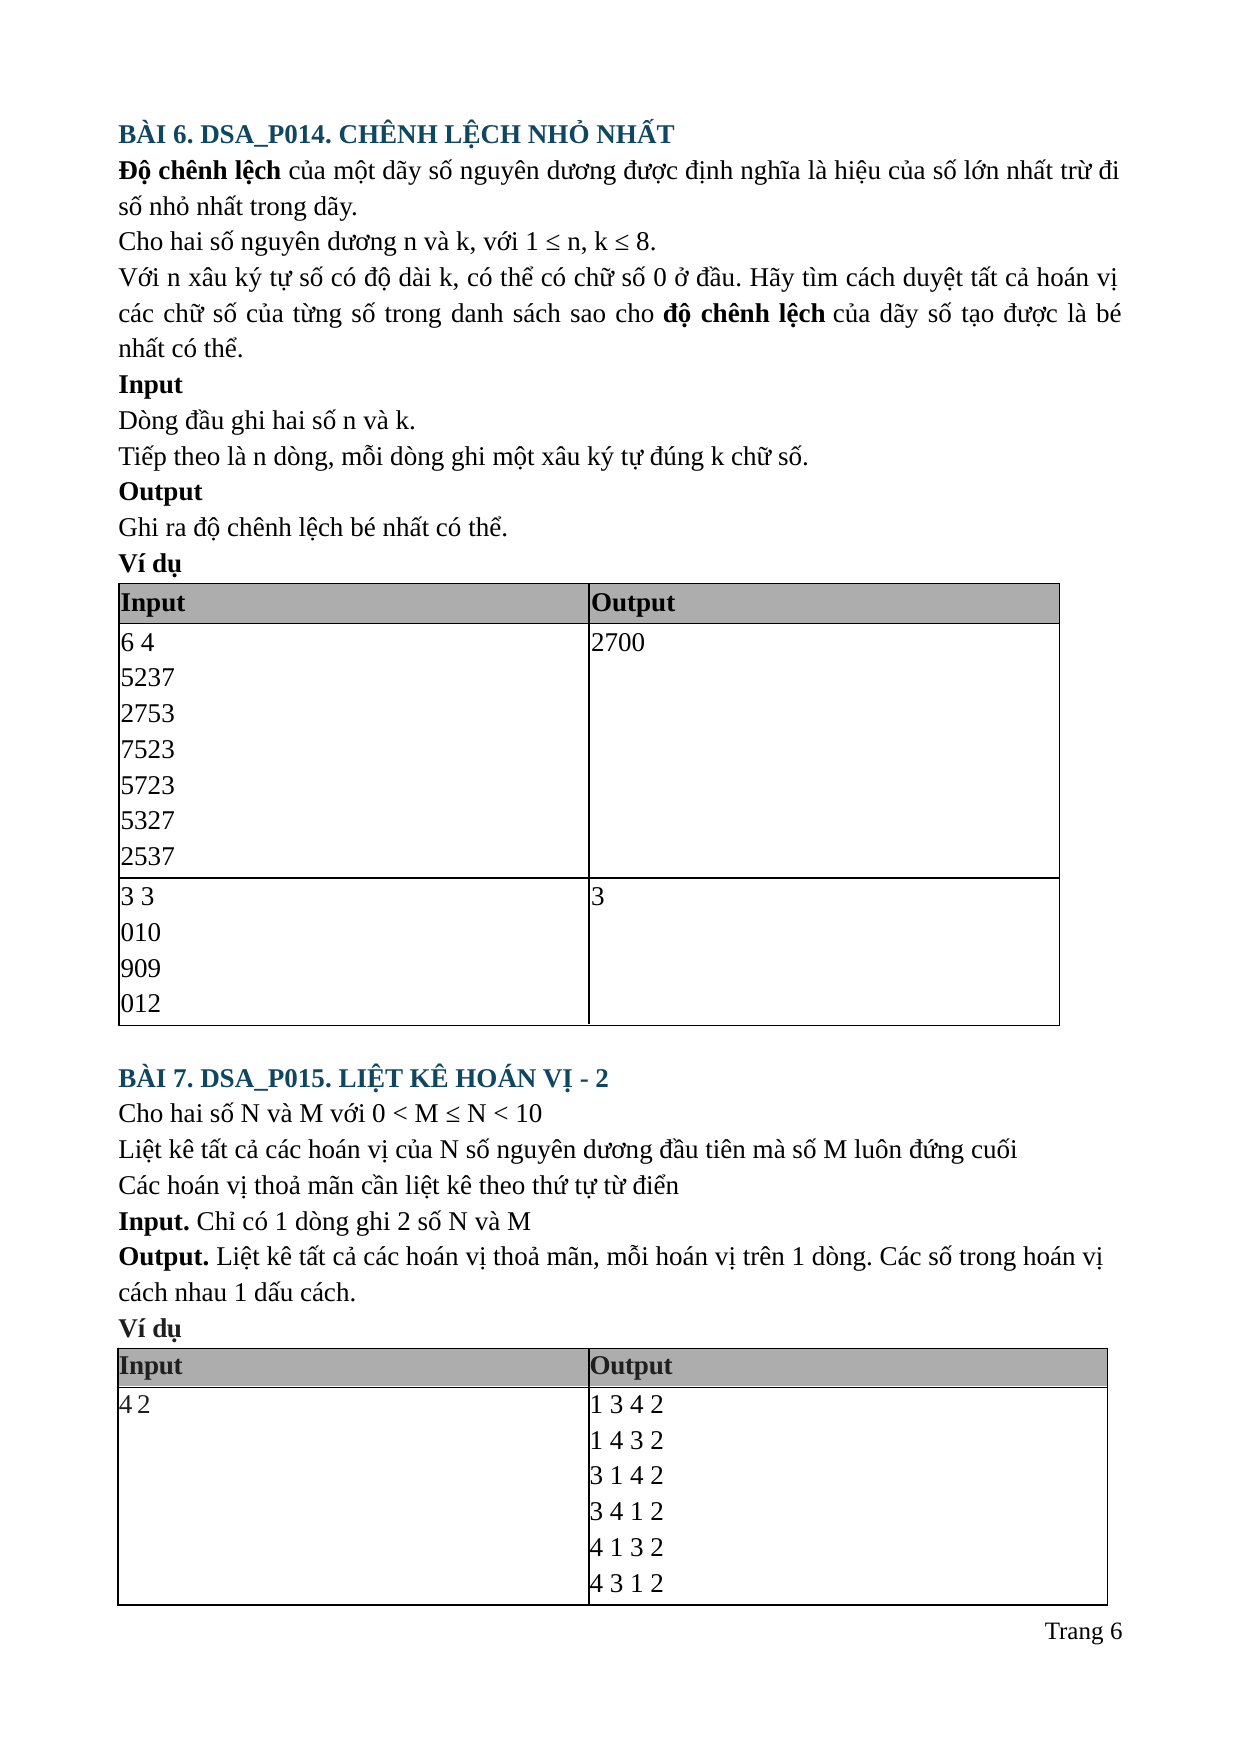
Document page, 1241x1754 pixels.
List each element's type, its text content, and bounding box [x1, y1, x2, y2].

table_header Output [590, 1349, 1107, 1386]
text Output. Liệt kê tất cả các hoán vị thoả mãn, mỗi hoán vị trên 1 dòng. Các số trong hoán vị cách nhau 1 dấu cách. [118, 1240, 1122, 1307]
subtitle BÀI 7. DSA_P015. LIỆT KÊ HOÁN VỊ - 2 [118, 1062, 1122, 1093]
text Liệt kê tất cả các hoán vị của N số nguyên dương đầu tiên mà số M luôn đứng cuối [118, 1133, 1122, 1164]
table_header Input [120, 584, 588, 623]
table_header Output [590, 584, 1059, 623]
text Output [118, 475, 1122, 507]
text Độ chênh lệch của một dãy số nguyên dương được định nghĩa là hiệu của số lớn nhất trừ đi số nhỏ nhất trong dãy. [118, 154, 1122, 221]
table_cell 6 4 5237 2753 7523 5723 5327 2537 [120, 624, 588, 877]
text Input. Chỉ có 1 dòng ghi 2 số N và M [118, 1205, 1122, 1236]
text Ví dụ [118, 1312, 1122, 1343]
table_cell 3 [590, 879, 1059, 1024]
text Dòng đầu ghi hai số n và k. [118, 404, 1122, 435]
table_header Input [119, 1349, 588, 1386]
text Cho hai số N và M với 0 < M ≤ N < 10 [118, 1097, 1122, 1129]
text Các hoán vị thoả mãn cần liệt kê theo thứ tự từ điển [118, 1169, 1122, 1200]
text Tiếp theo là n dòng, mỗi dòng ghi một xâu ký tự đúng k chữ số. [118, 440, 1122, 471]
table_cell 2700 [590, 624, 1059, 877]
text Ví dụ [118, 547, 1122, 578]
text Cho hai số nguyên dương n và k, với 1 ≤ n, k ≤ 8. [118, 225, 1122, 256]
table_cell 1 3 4 2 1 4 3 2 3 1 4 2 3 4 1 2 4 1 3 2 4 3 1 2 [590, 1388, 1107, 1604]
text Ghi ra độ chênh lệch bé nhất có thể. [118, 511, 1122, 542]
table_cell 3 3 010 909 012 [120, 879, 588, 1024]
subtitle BÀI 6. DSA_P014. CHÊNH LỆCH NHỎ NHẤT [118, 118, 1122, 149]
text Input [118, 368, 1122, 399]
table_cell 4 2 [119, 1388, 588, 1604]
text Với n xâu ký tự số có độ dài k, có thể có chữ số 0 ở đầu. Hãy tìm cách duyệt tất cả hoán vị các chữ số của từng số trong danh sách sao cho độ chênh lệch của dãy số tạo được là bé nhất có thể. [118, 261, 1122, 364]
